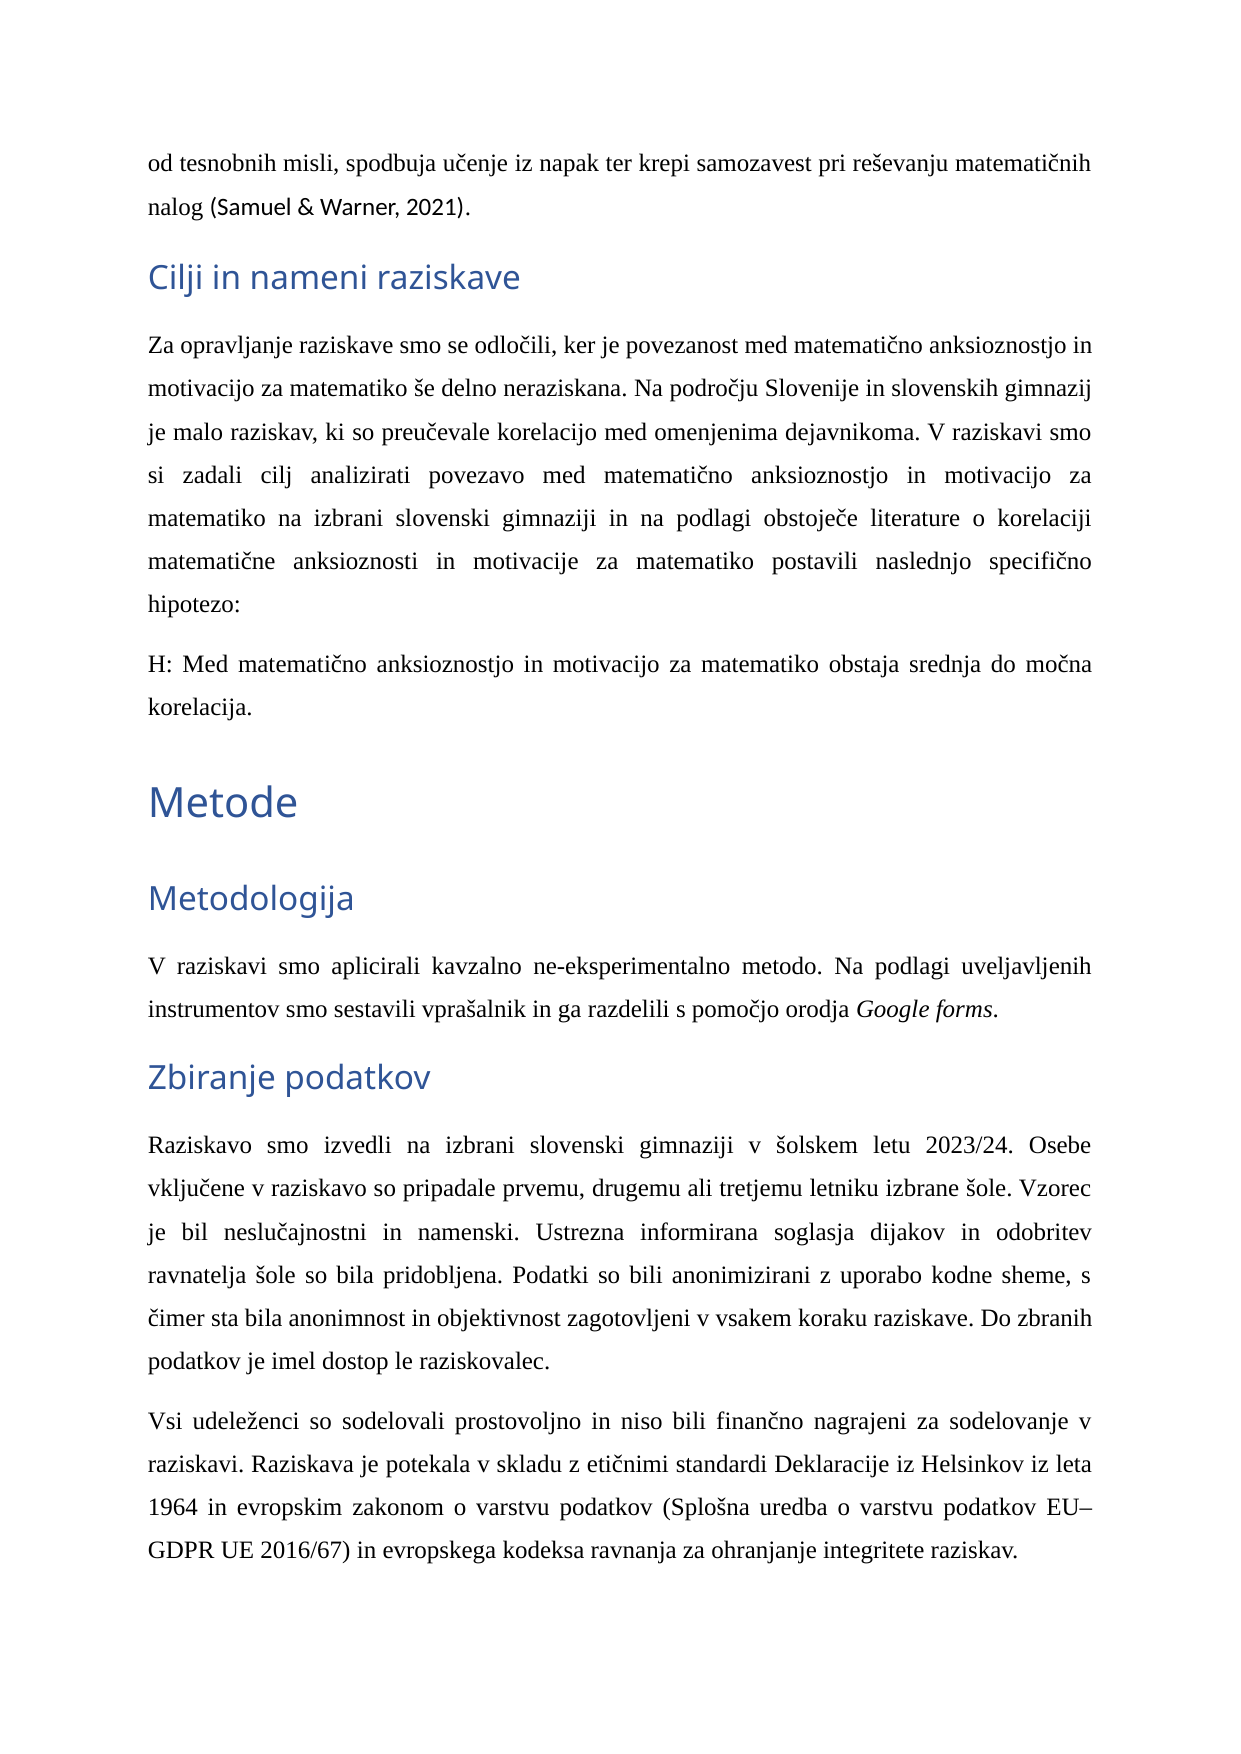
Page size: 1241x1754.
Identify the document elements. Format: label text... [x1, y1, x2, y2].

subtitle Cilji in nameni raziskave [148, 254, 1093, 299]
text Vsi udeleženci so sodelovali prostovoljno in niso bili finančno nagrajeni za sodelovanje v raziskavi. Raziskava je potekala v skladu z etičnimi standardi Deklaracije iz Helsinkov iz leta 1964 in evropskim zakonom o varstvu podatkov (Splošna uredba o varstvu podatkov EU–GDPR UE 2016/67) in evropskega kodeksa ravnanja za ohranjanje integritete raziskav. [148, 1406, 1093, 1564]
text V raziskavi smo aplicirali kavzalno ne-eksperimentalno metodo. Na podlagi uveljavljenih instrumentov smo sestavili vprašalnik in ga razdelili s pomočjo orodja Google forms. [148, 951, 1093, 1023]
text H: Med matematično anksioznostjo in motivacijo za matematiko obstaja srednja do močna korelacija. [148, 649, 1093, 721]
subtitle Metodologija [148, 874, 1093, 920]
subtitle Zbiranje podatkov [148, 1054, 1093, 1099]
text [148, 148, 1093, 222]
text Za opravljanje raziskave smo se odločili, ker je povezanost med matematično anksioznostjo in motivacijo za matematiko še delno neraziskana. Na področju Slovenije in slovenskih gimnazij je malo raziskav, ki so preučevale korelacijo med omenjenima dejavnikoma. V raziskavi smo si zadali cilj analizirati povezavo med matematično anksioznostjo in motivacijo za matematiko na izbrani slovenski gimnaziji in na podlagi obstoječe literature o korelaciji matematične anksioznosti in motivacije za matematiko postavili naslednjo specifično hipotezo: [148, 330, 1093, 618]
text Raziskavo smo izvedli na izbrani slovenski gimnaziji v šolskem letu 2023/24. Osebe vključene v raziskavo so pripadale prvemu, drugemu ali tretjemu letniku izbrane šole. Vzorec je bil neslučajnostni in namenski. Ustrezna informirana soglasja dijakov in odobritev ravnatelja šole so bila pridobljena. Podatki so bili anonimizirani z uporabo kodne sheme, s čimer sta bila anonimnost in objektivnost zagotovljeni v vsakem koraku raziskave. Do zbranih podatkov je imel dostop le raziskovalec. [148, 1130, 1093, 1375]
subtitle Metode [148, 773, 1093, 829]
